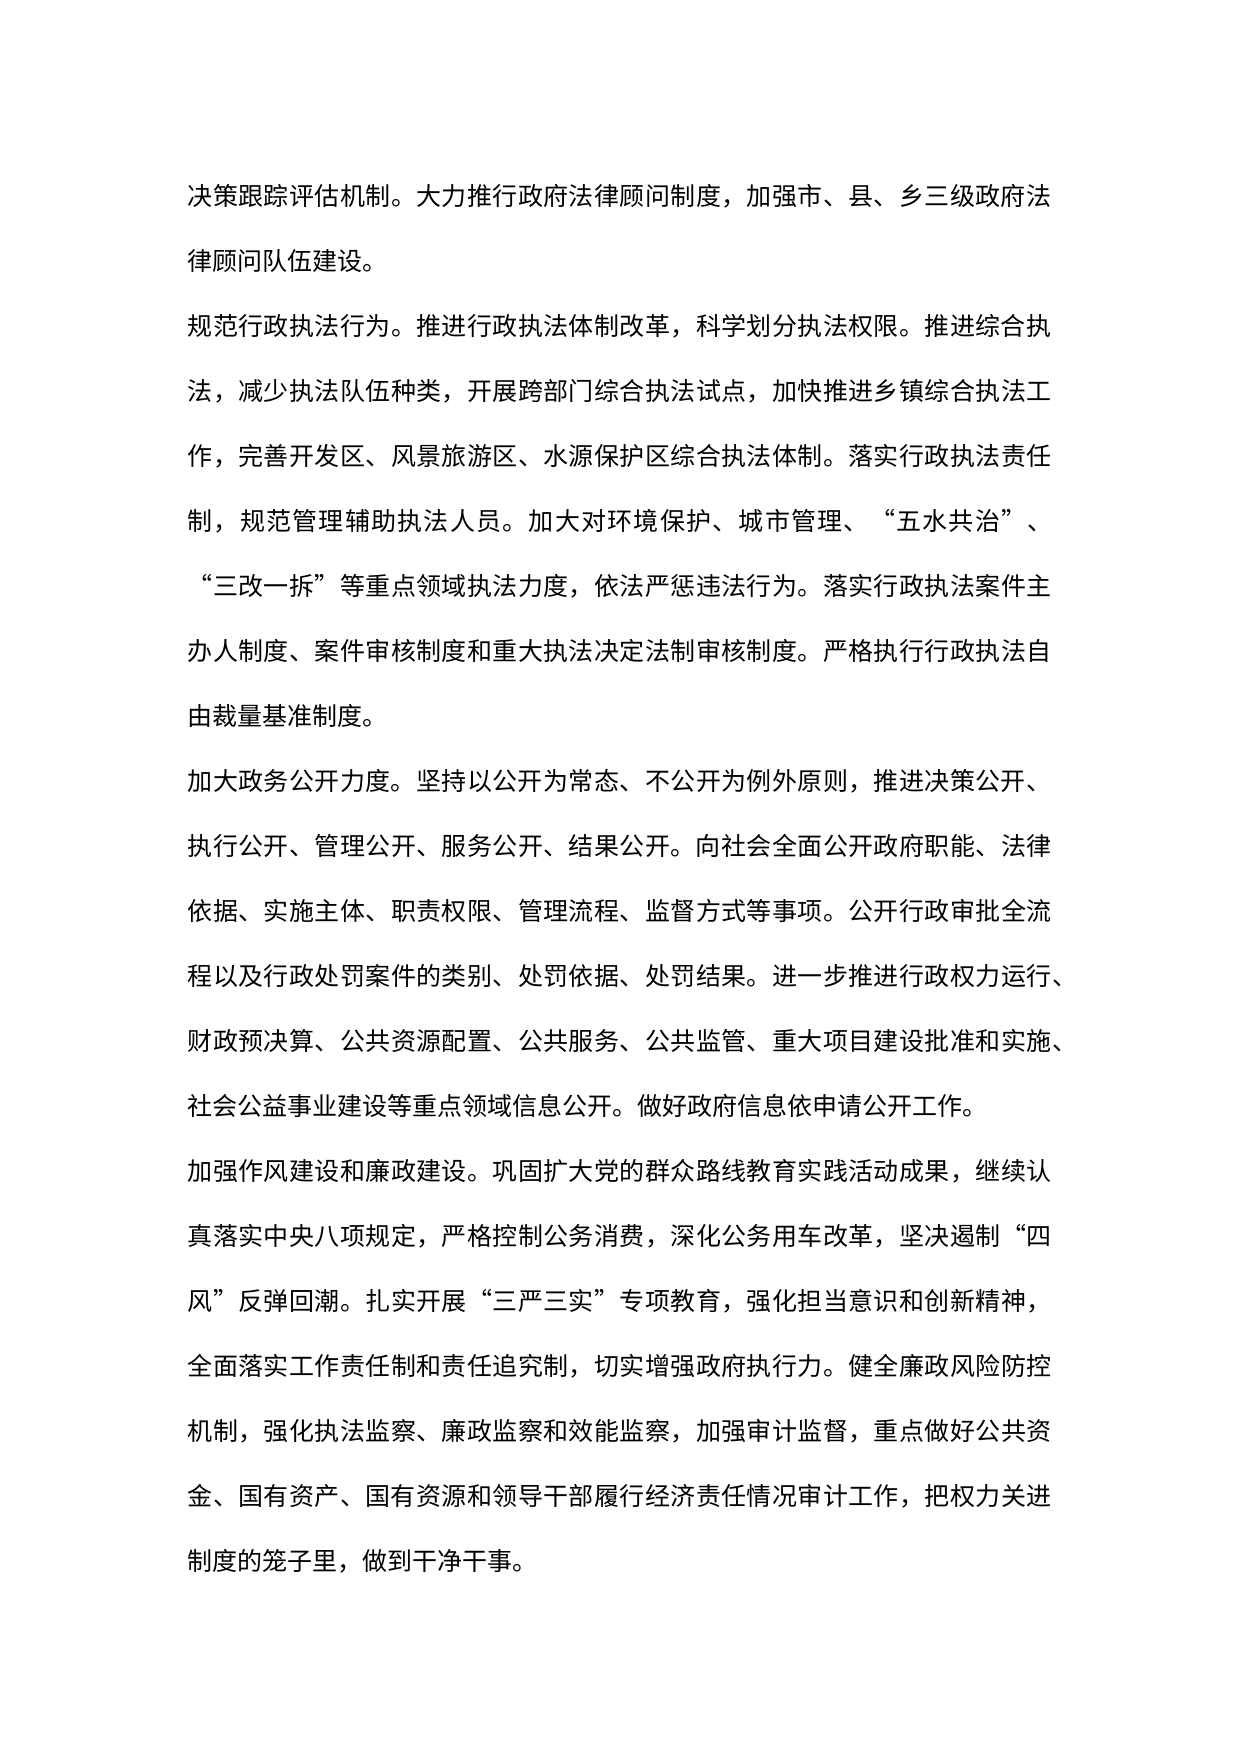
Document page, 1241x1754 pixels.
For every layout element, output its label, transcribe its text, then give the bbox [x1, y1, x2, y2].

text 加强作风建设和廉政建设。巩固扩大党的群众路线教育实践活动成果，继续认真落实中央八项规定，严格控制公务消费，深化公务用车改革，坚决遏制“四风”反弹回潮。扎实开展“三严三实”专项教育，强化担当意识和创新精神，全面落实工作责任制和责任追究制，切实增强政府执行力。健全廉政风险防控机制，强化执法监察、廉政监察和效能监察，加强审计监督，重点做好公共资金、国有资产、国有资源和领导干部履行经济责任情况审计工作，把权力关进制度的笼子里，做到干净干事。 [187, 1137, 1053, 1592]
text 规范行政执法行为。推进行政执法体制改革，科学划分执法权限。推进综合执法，减少执法队伍种类，开展跨部门综合执法试点，加快推进乡镇综合执法工作，完善开发区、风景旅游区、水源保护区综合执法体制。落实行政执法责任制，规范管理辅助执法人员。加大对环境保护、城市管理、“五水共治”、“三改一拆”等重点领域执法力度，依法严惩违法行为。落实行政执法案件主办人制度、案件审核制度和重大执法决定法制审核制度。严格执行行政执法自由裁量基准制度。 [187, 292, 1053, 747]
text 加大政务公开力度。坚持以公开为常态、不公开为例外原则，推进决策公开、执行公开、管理公开、服务公开、结果公开。向社会全面公开政府职能、法律依据、实施主体、职责权限、管理流程、监督方式等事项。公开行政审批全流程以及行政处罚案件的类别、处罚依据、处罚结果。进一步推进行政权力运行、财政预决算、公共资源配置、公共服务、公共监管、重大项目建设批准和实施、社会公益事业建设等重点领域信息公开。做好政府信息依申请公开工作。 [187, 747, 1053, 1137]
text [187, 162, 1053, 292]
